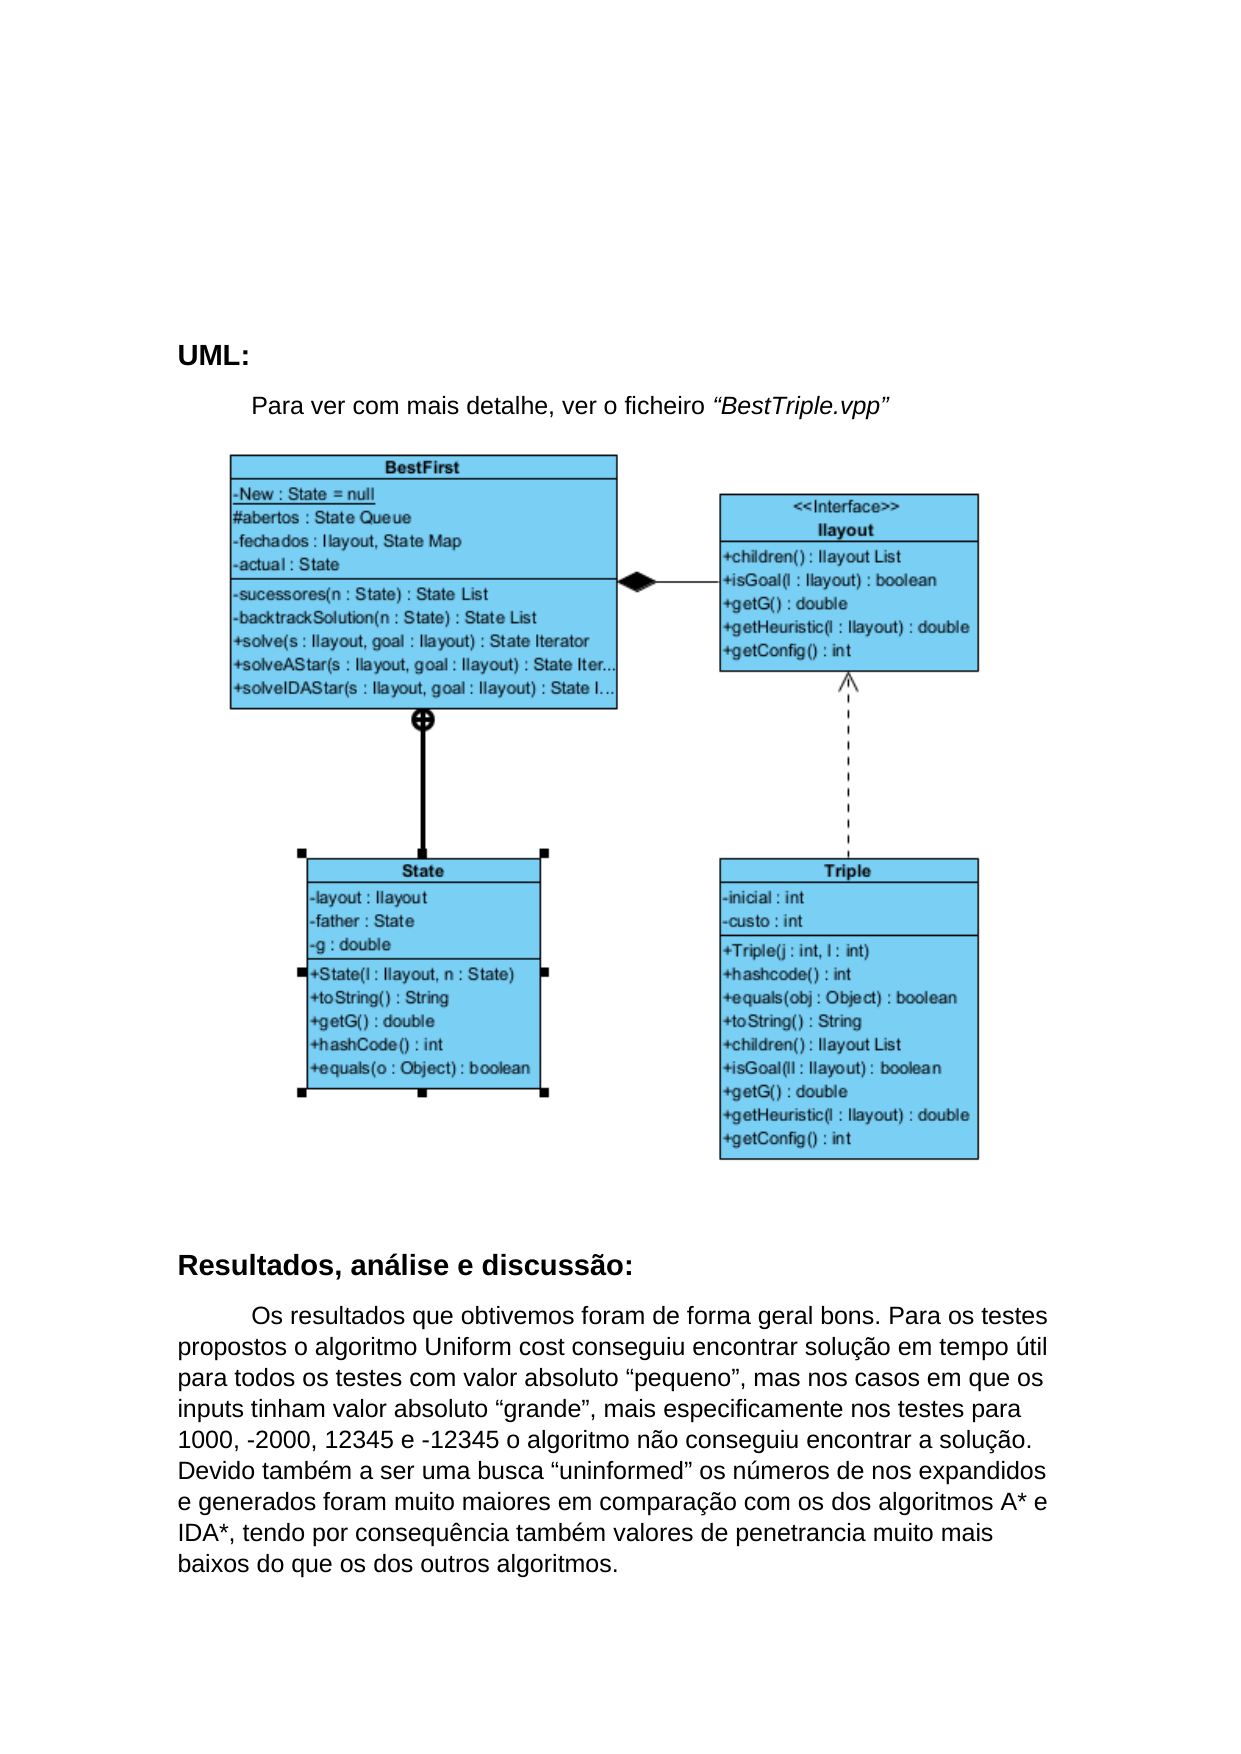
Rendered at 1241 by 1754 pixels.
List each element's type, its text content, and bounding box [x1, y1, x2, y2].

picture [177, 422, 1034, 1182]
text Os resultados que obtivemos foram de forma geral bons. Para os testes propostos o algoritmo Uniform cost conseguiu encontrar solução em tempo útil para todos os testes com valor absoluto “pequeno”, mas nos casos em que os inputs tinham valor absoluto “grande”, mais especificamente nos testes para 1000, -2000, 12345 e -12345 o algoritmo não conseguiu encontrar a solução. Devido também a ser uma busca “uninformed” os números de nos expandidos e generados foram muito maiores em comparação com os dos algoritmos A* e IDA*, tendo por consequência também valores de penetrancia muito mais baixos do que os dos outros algoritmos. [177, 1301, 1063, 1578]
text Resultados, análise e discussão: [177, 1248, 1063, 1282]
text UML: [177, 338, 1063, 372]
